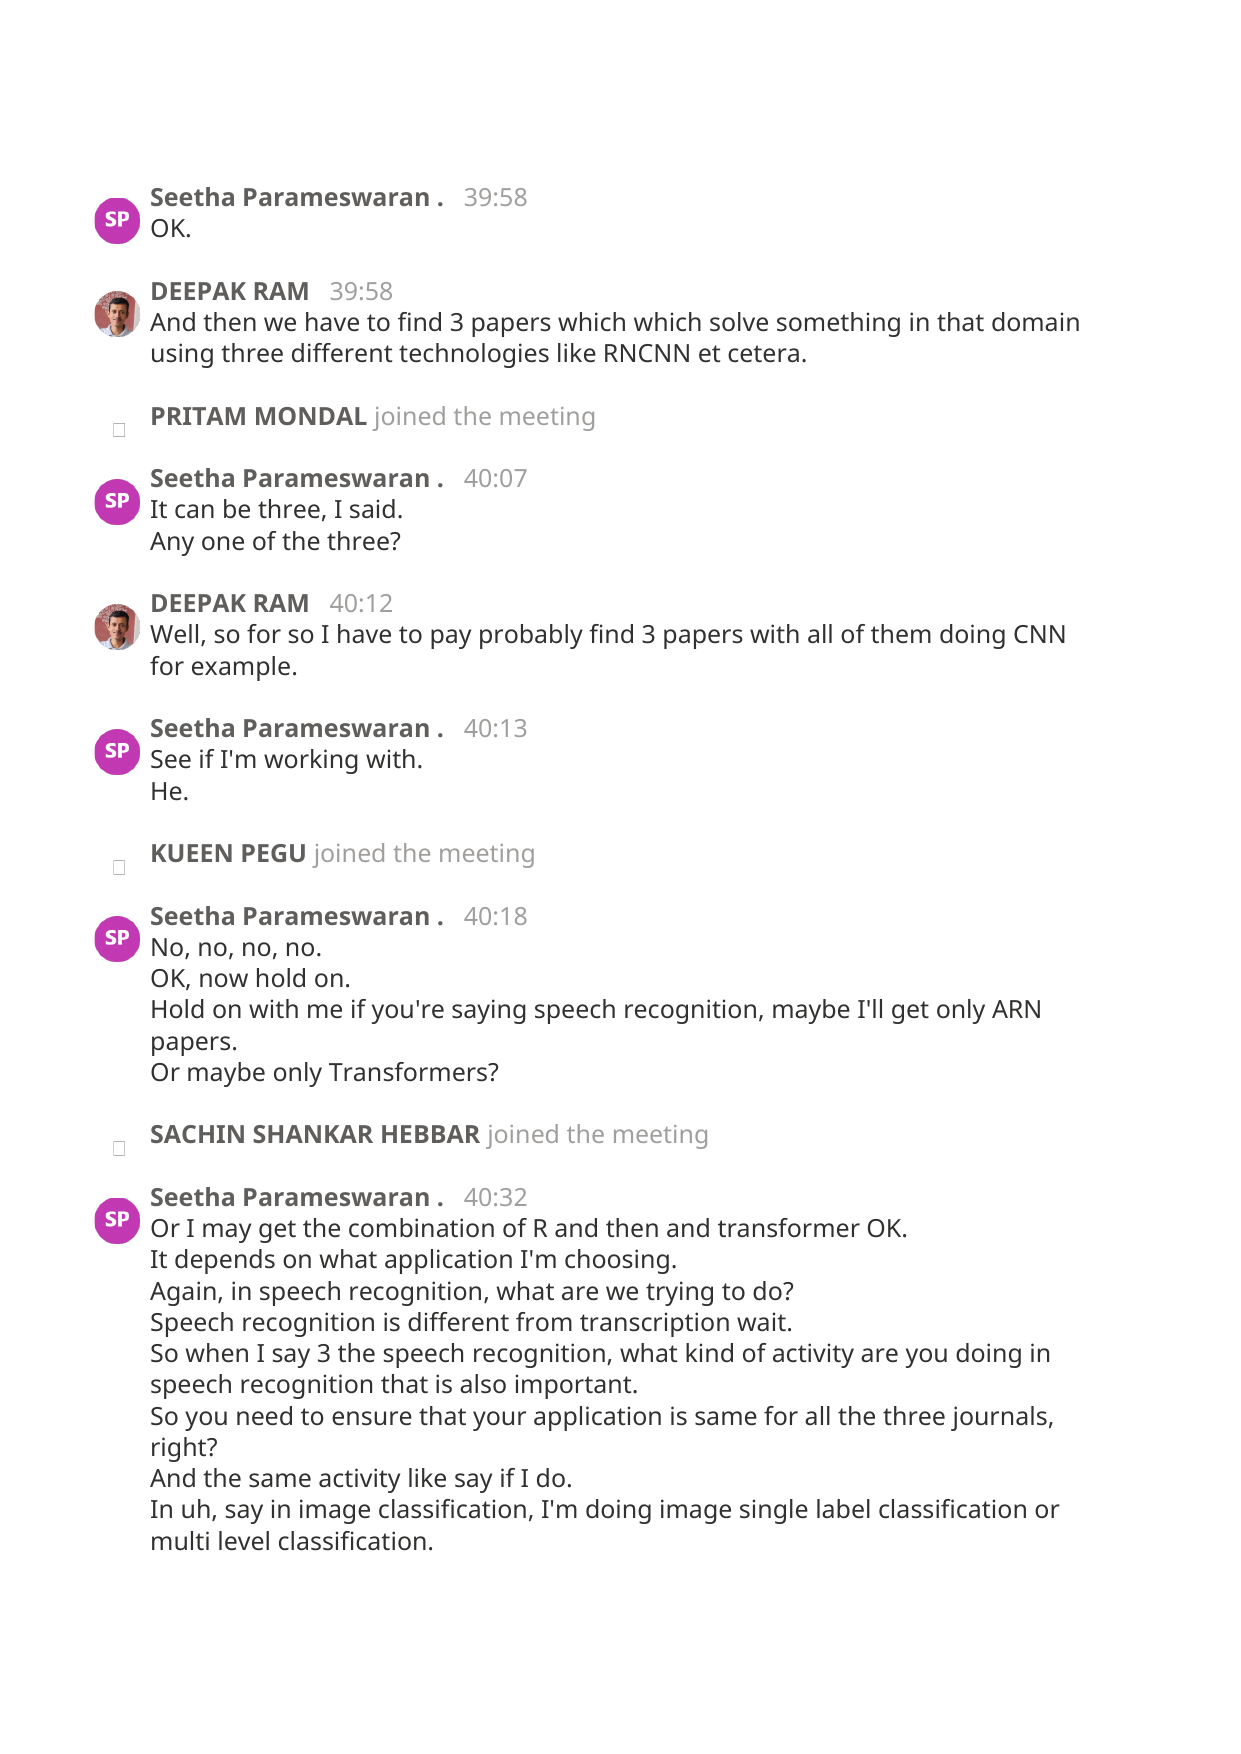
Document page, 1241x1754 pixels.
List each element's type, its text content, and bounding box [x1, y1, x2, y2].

text Seetha Parameswaran . 39:58 OK. [150, 150, 1090, 244]
picture [102, 1132, 137, 1167]
text KUEEN PEGU joined the meeting [150, 806, 1090, 869]
picture [102, 851, 137, 886]
text DEEPAK RAM 40:12 Well, so for so I have to pay probably find 3 papers with all of them doing CNN for example. [150, 556, 1090, 681]
text DEEPAK RAM 39:58 And then we have to find 3 papers which which solve something in that domain using three different technologies like RNCNN et cetera. [150, 244, 1090, 369]
picture [94, 198, 140, 244]
picture [94, 916, 140, 962]
text SACHIN SHANKAR HEBBAR joined the meeting [150, 1087, 1090, 1150]
text PRITAM MONDAL joined the meeting [150, 369, 1090, 431]
picture [94, 479, 140, 525]
picture [94, 729, 140, 775]
text Seetha Parameswaran . 40:32 Or I may get the combination of R and then and transformer OK. It depends on what application I'm choosing. Again, in speech recognition, what are we trying to do? Speech recognition is different from transcription wait. So when I say 3 the speech recognition, what kind of activity are you doing in speech recognition that is also important. So you need to ensure that your application is same for all the three journals, right? And the same activity like say if I do. In uh, say in image classification, I'm doing image single label classification or multi level classification. [150, 1150, 1090, 1556]
picture [94, 1198, 140, 1244]
text Seetha Parameswaran . 40:18 No, no, no, no. OK, now hold on. Hold on with me if you're saying speech recognition, maybe I'll get only ARN papers. Or maybe only Transformers? [150, 869, 1090, 1087]
picture [94, 604, 140, 650]
text Seetha Parameswaran . 40:07 It can be three, I said. Any one of the three? [150, 431, 1090, 556]
picture [94, 291, 140, 337]
picture [102, 413, 137, 449]
text Seetha Parameswaran . 40:13 See if I'm working with. He. [150, 681, 1090, 806]
